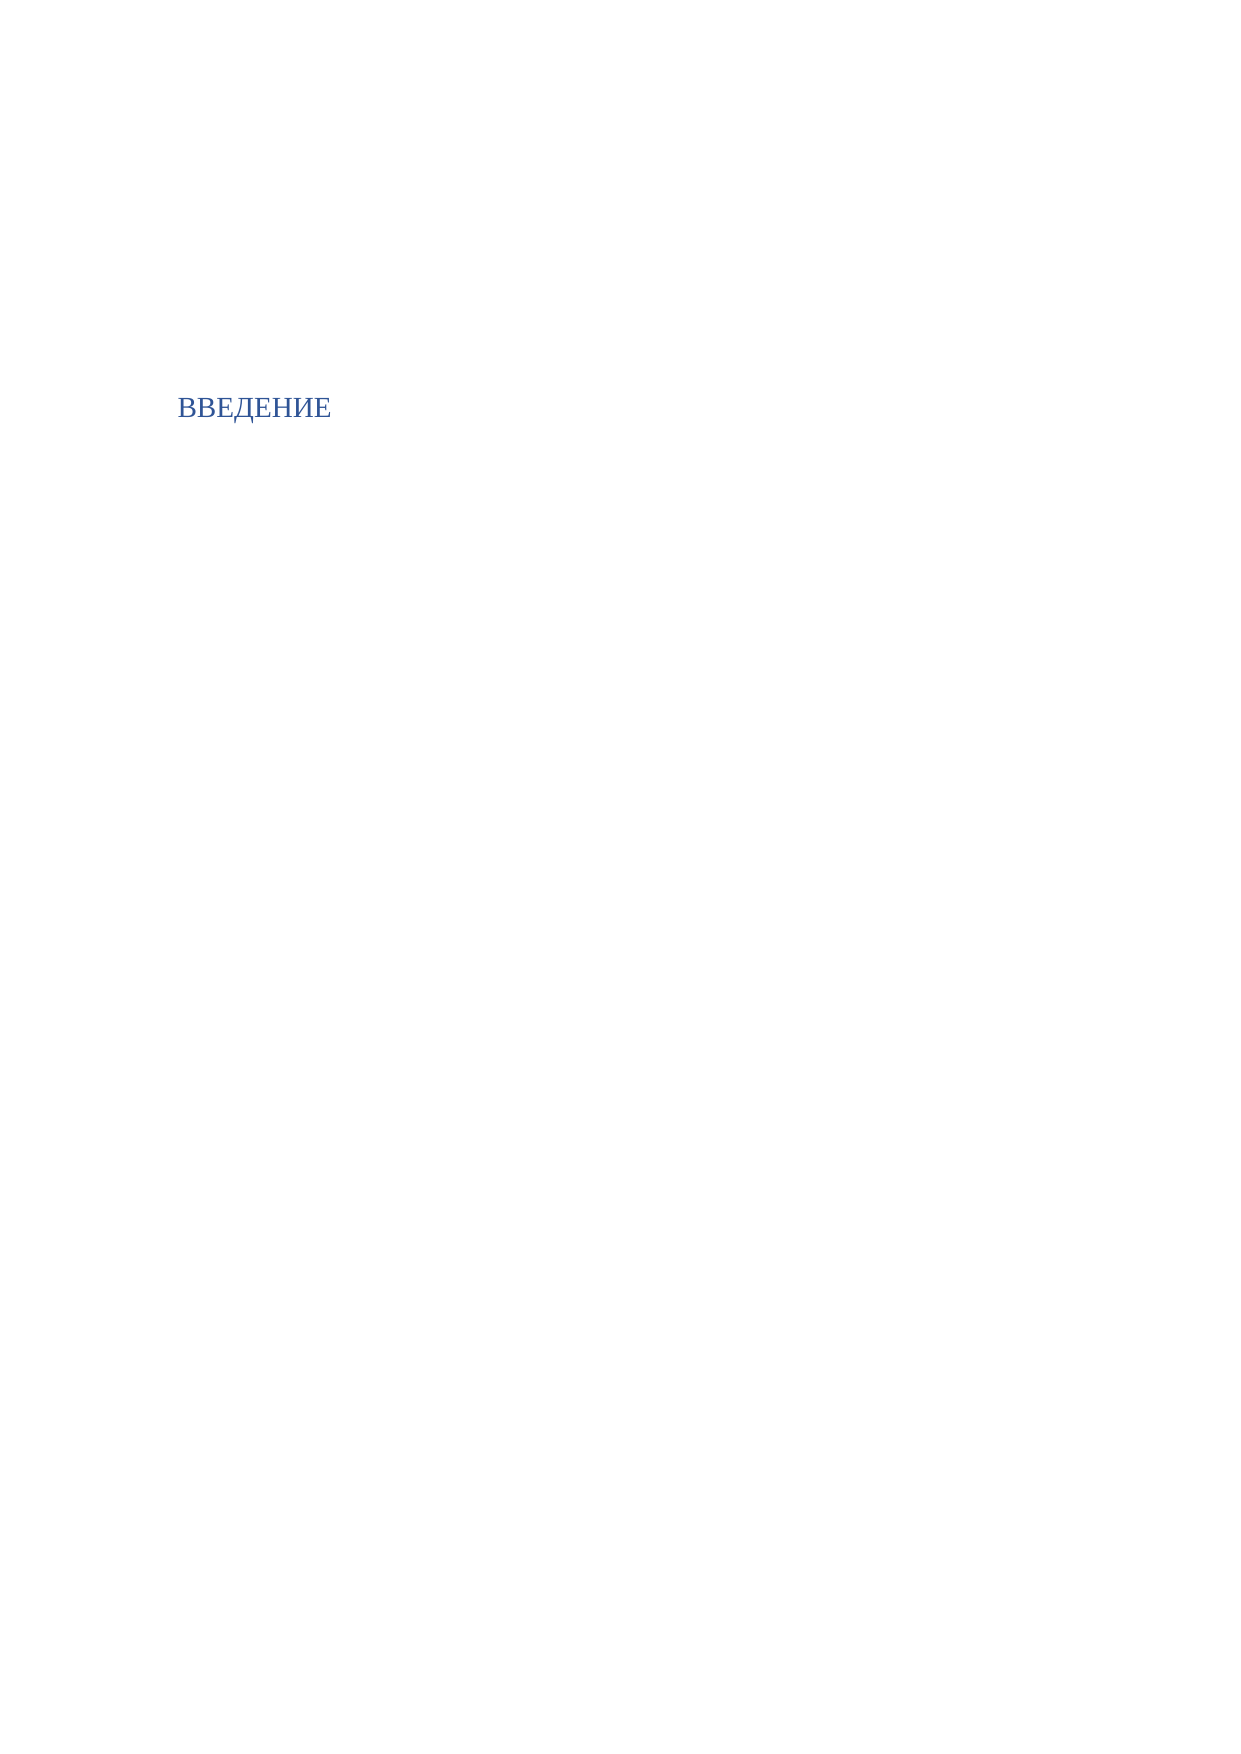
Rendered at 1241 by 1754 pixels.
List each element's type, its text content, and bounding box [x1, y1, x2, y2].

subtitle ВВЕДЕНИЕ [177, 391, 1152, 424]
